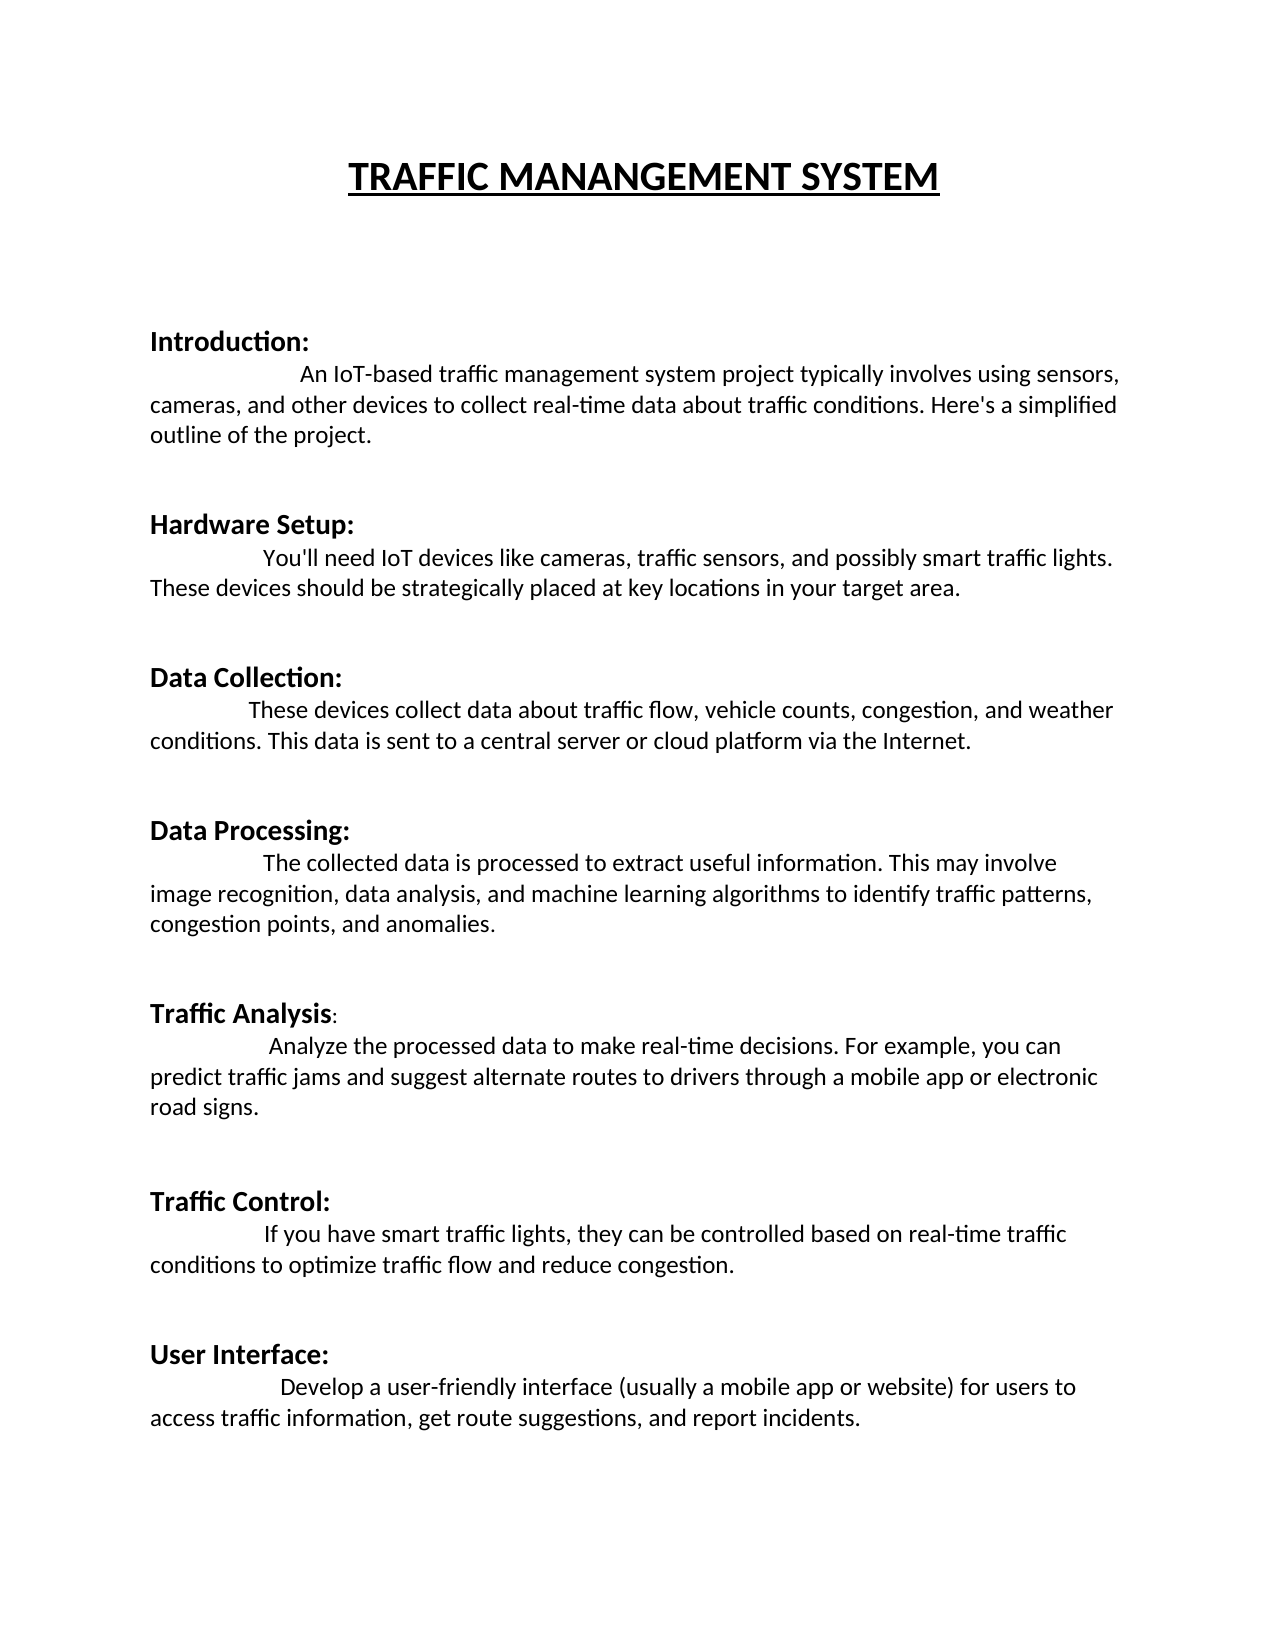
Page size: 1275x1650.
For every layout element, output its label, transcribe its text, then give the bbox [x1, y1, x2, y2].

text These devices collect data about traffic flow, vehicle counts, congestion, and weather conditions. This data is sent to a central server or cloud platform via the Internet. [150, 694, 1125, 756]
text You'll need IoT devices like cameras, traffic sensors, and possibly smart traffic lights. These devices should be strategically placed at key locations in your target area. [150, 542, 1125, 603]
text The collected data is processed to extract useful information. This may involve image recognition, data analysis, and machine learning algorithms to identify traffic patterns, congestion points, and anomalies. [150, 847, 1125, 939]
text Data Processing: [150, 812, 1125, 847]
text Analyze the processed data to make real-time decisions. For example, you can predict traffic jams and suggest alternate routes to drivers through a mobile app or electronic road signs. [150, 1030, 1125, 1122]
text An IoT-based traffic management system project typically involves using sensors, cameras, and other devices to collect real-time data about traffic conditions. Here's a simplified outline of the project. [150, 358, 1125, 450]
text Introduction: [150, 323, 1125, 358]
text Data Collection: [150, 659, 1125, 694]
text Traffic Analysis: [150, 995, 1125, 1030]
text Traffic Control: [150, 1183, 1125, 1219]
text Develop a user-friendly interface (usually a mobile app or website) for users to access traffic information, get route suggestions, and report incidents. [150, 1371, 1125, 1432]
text Hardware Setup: [150, 506, 1125, 542]
text TRAFFIC MANANGEMENT SYSTEM [150, 150, 1125, 201]
text User Interface: [150, 1336, 1125, 1371]
text If you have smart traffic lights, they can be controlled based on real-time traffic conditions to optimize traffic flow and reduce congestion. [150, 1219, 1125, 1280]
